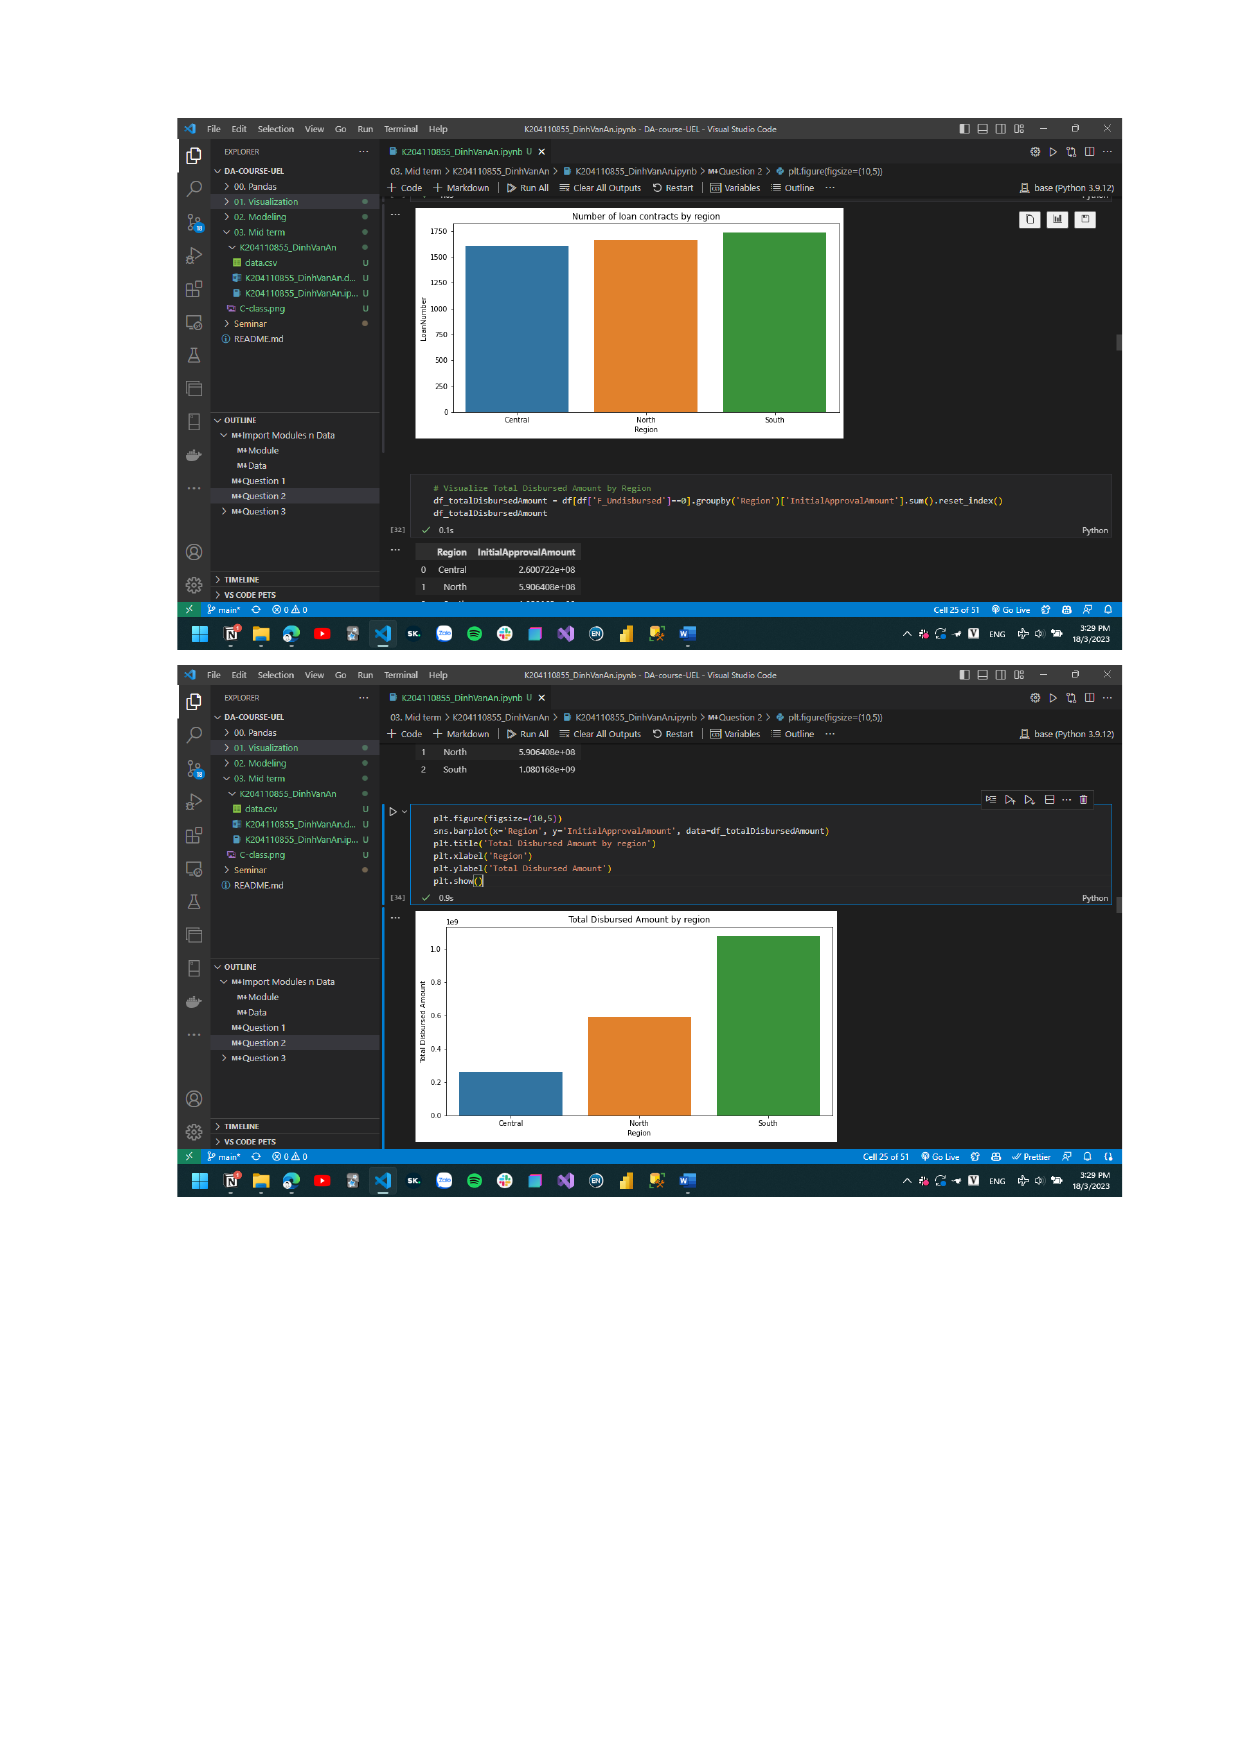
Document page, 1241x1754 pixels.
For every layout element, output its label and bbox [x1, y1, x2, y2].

picture [177, 118, 1123, 650]
picture [177, 665, 1123, 1197]
